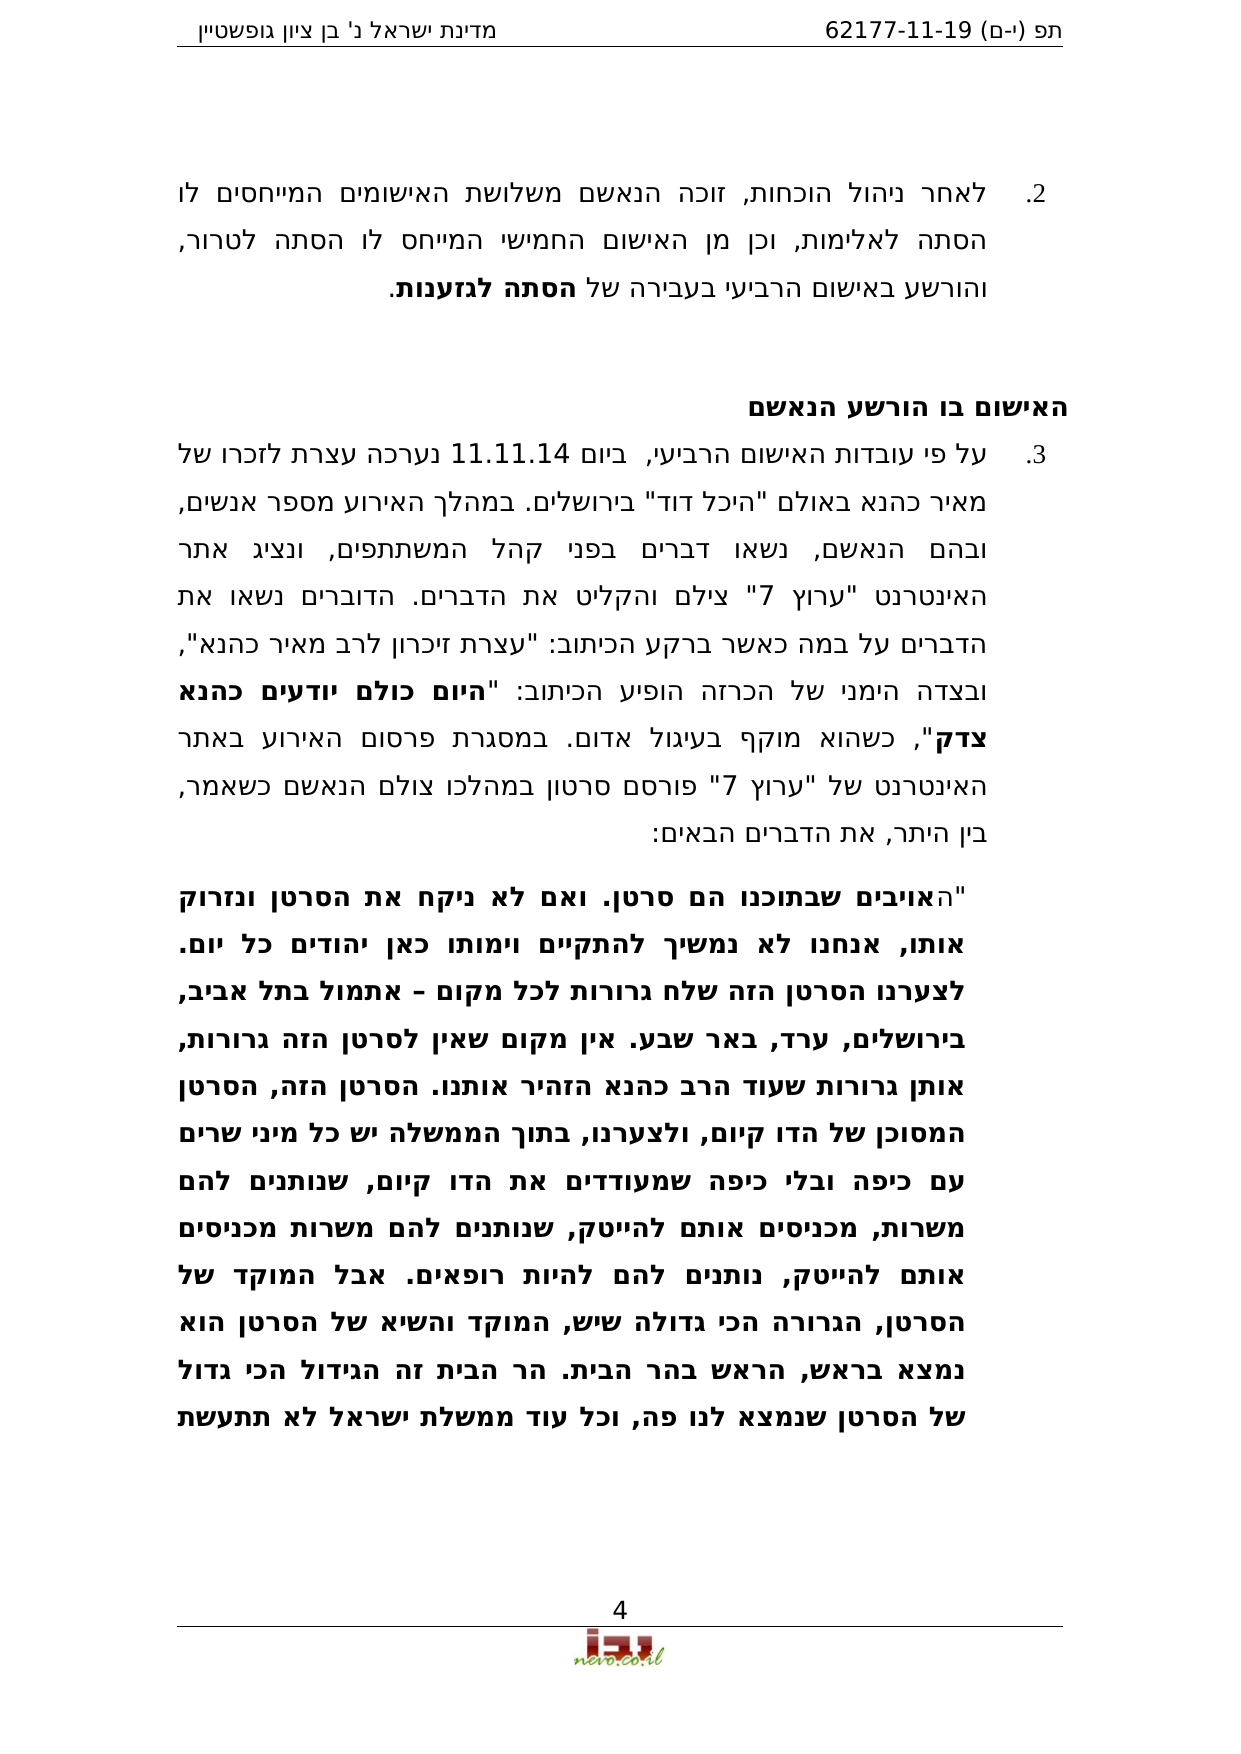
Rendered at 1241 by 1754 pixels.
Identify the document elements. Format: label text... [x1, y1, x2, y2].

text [177, 881, 966, 1433]
list האישום בו הורשע הנאשם [177, 391, 1069, 423]
list על פי עובדות האישום הרביעי, ביום 11.11.14 נערכה עצרת לזכרו של מאיר כהנא באולם "היכל דוד" בירושלים. במהלך האירוע מספר אנשים, ובהם הנאשם, נשאו דברים בפני קהל המשתתפים, ונציג אתר האינטרנט "ערוץ 7" צילם והקליט את הדברים. הדוברים נשאו את הדברים על במה כאשר ברקע הכיתוב: "עצרת זיכרון לרב מאיר כהנא", ובצדה הימני של הכרזה הופיע הכיתוב: "היום כולם יודעים כהנא צדק", כשהוא מוקף בעיגול אדום. במסגרת פרסום האירוע באתר האינטרנט של "ערוץ 7" פורסם סרטון במהלכו צולם הנאשם כשאמר, בין היתר, את הדברים הבאים: [177, 438, 1026, 849]
list לאחר ניהול הוכחות, זוכה הנאשם משלושת האישומים המייחסים לו הסתה לאלימות, וכן מן האישום החמישי המייחס לו הסתה לטרור, והורשע באישום הרביעי בעבירה של הסתה לגזענות. [177, 177, 1026, 303]
picture [574, 1628, 666, 1667]
